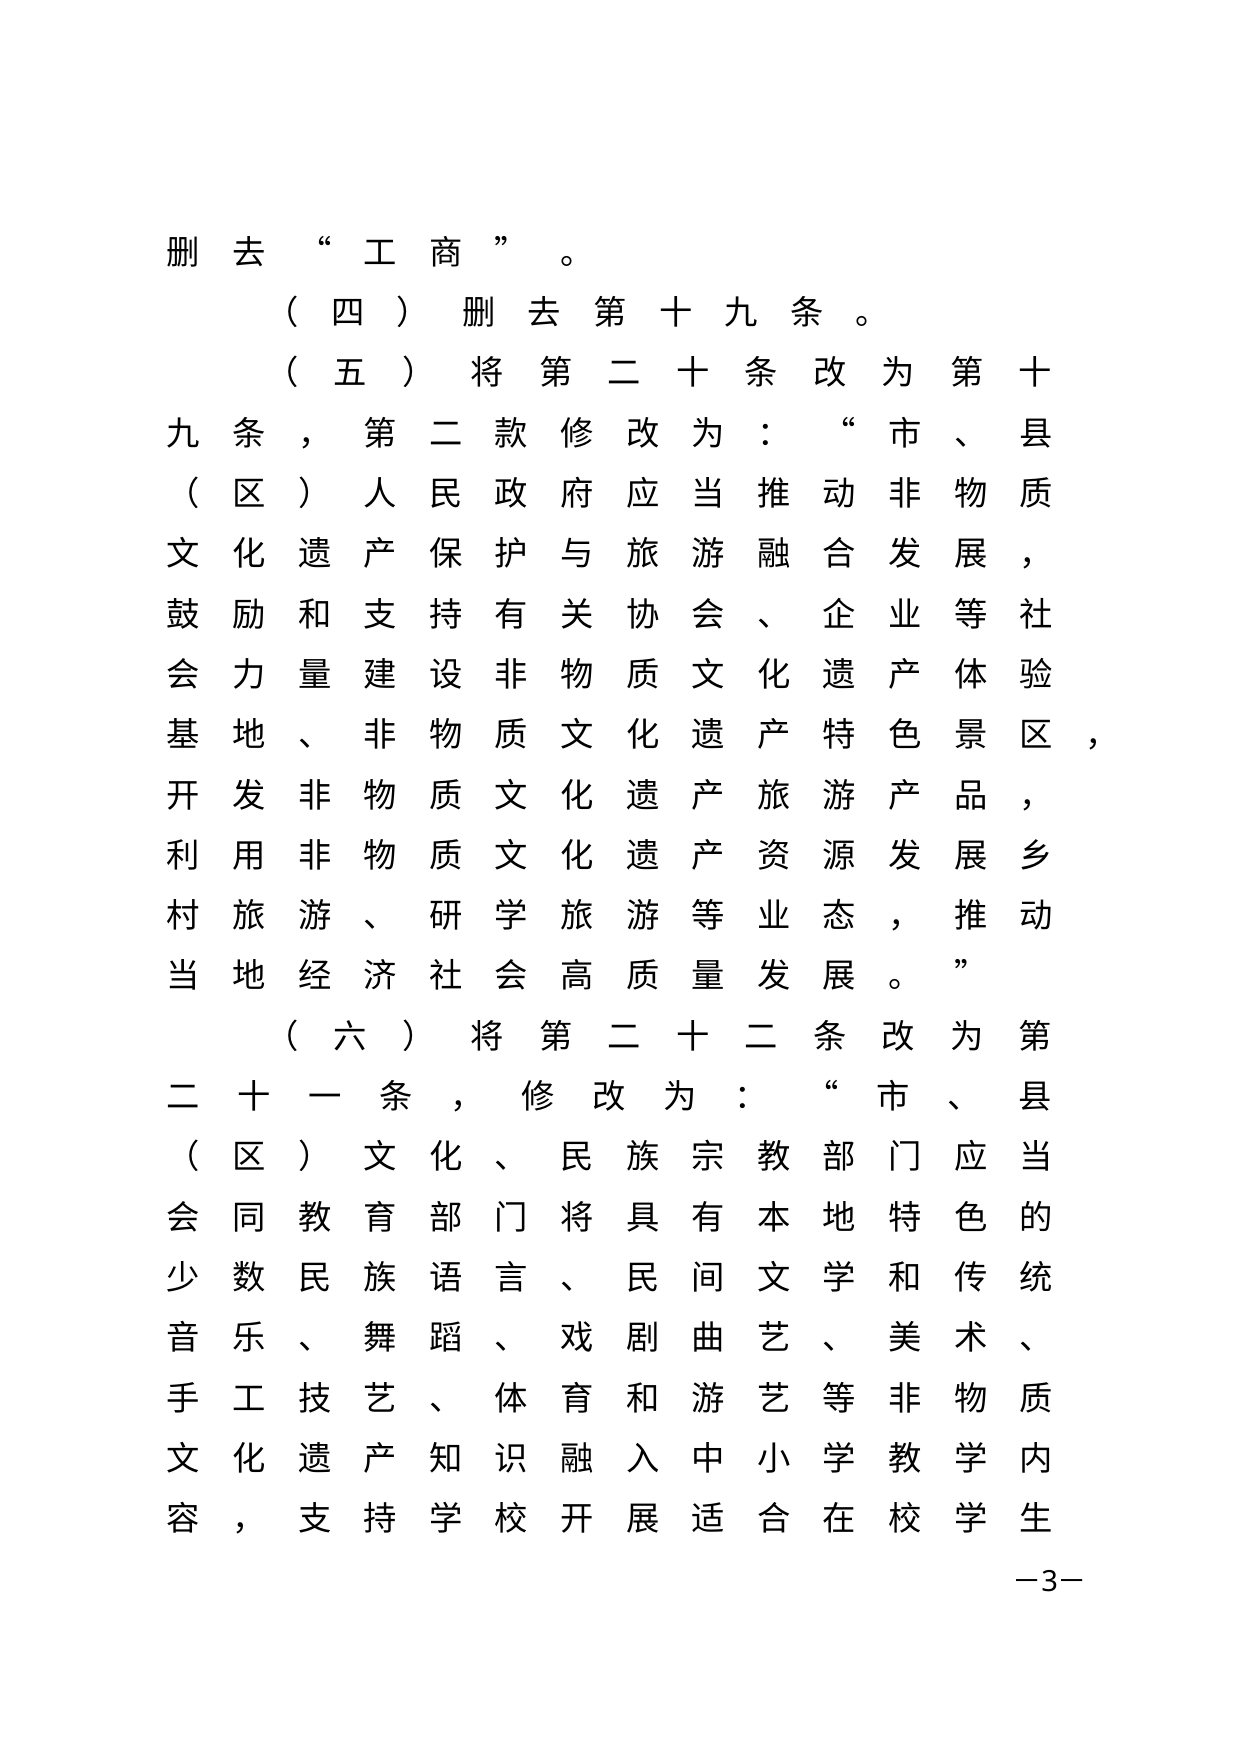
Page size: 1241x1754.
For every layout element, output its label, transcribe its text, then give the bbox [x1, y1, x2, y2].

text （五）将第二十条改为第十九条，第二款修改为：“市、县（区）人民政府应当推动非物质文化遗产保护与旅游融合发展，鼓励和支持有关协会、企业等社会力量建设非物质文化遗产体验基地、非物质文化遗产特色景区，开发非物质文化遗产旅游产品，利用非物质文化遗产资源发展乡村旅游、研学旅游等业态，推动当地经济社会高质量发展。” [167, 340, 1085, 1003]
text （六）将第二十二条改为第二十一条，修改为：“市、县（区）文化、民族宗教部门应当会同教育部门将具有本地特色的少数民族语言、民间文学和传统音乐、舞蹈、戏剧曲艺、美术、手工技艺、体育和游艺等非物质文化遗产知识融入中小学教学内容，支持学校开展适合在校学生特点的教育活动。” [167, 1003, 1085, 1546]
text （四）删去第十九条。 [167, 280, 1085, 340]
text （三）将第七条第二款中的“国土资源”修改为“自然资源”、“环境保护”修改为“生态环境”、“住房和城乡建设”修改为“住房城乡建设”、“卫生计生”修改为“卫生健康”、“食品药品监督管理”修改为“市场监督管理”、“旅游”修改为“文化广电体育旅游”、“法制”修改为“司法行政”，删去“工商”。 [167, 219, 1085, 280]
